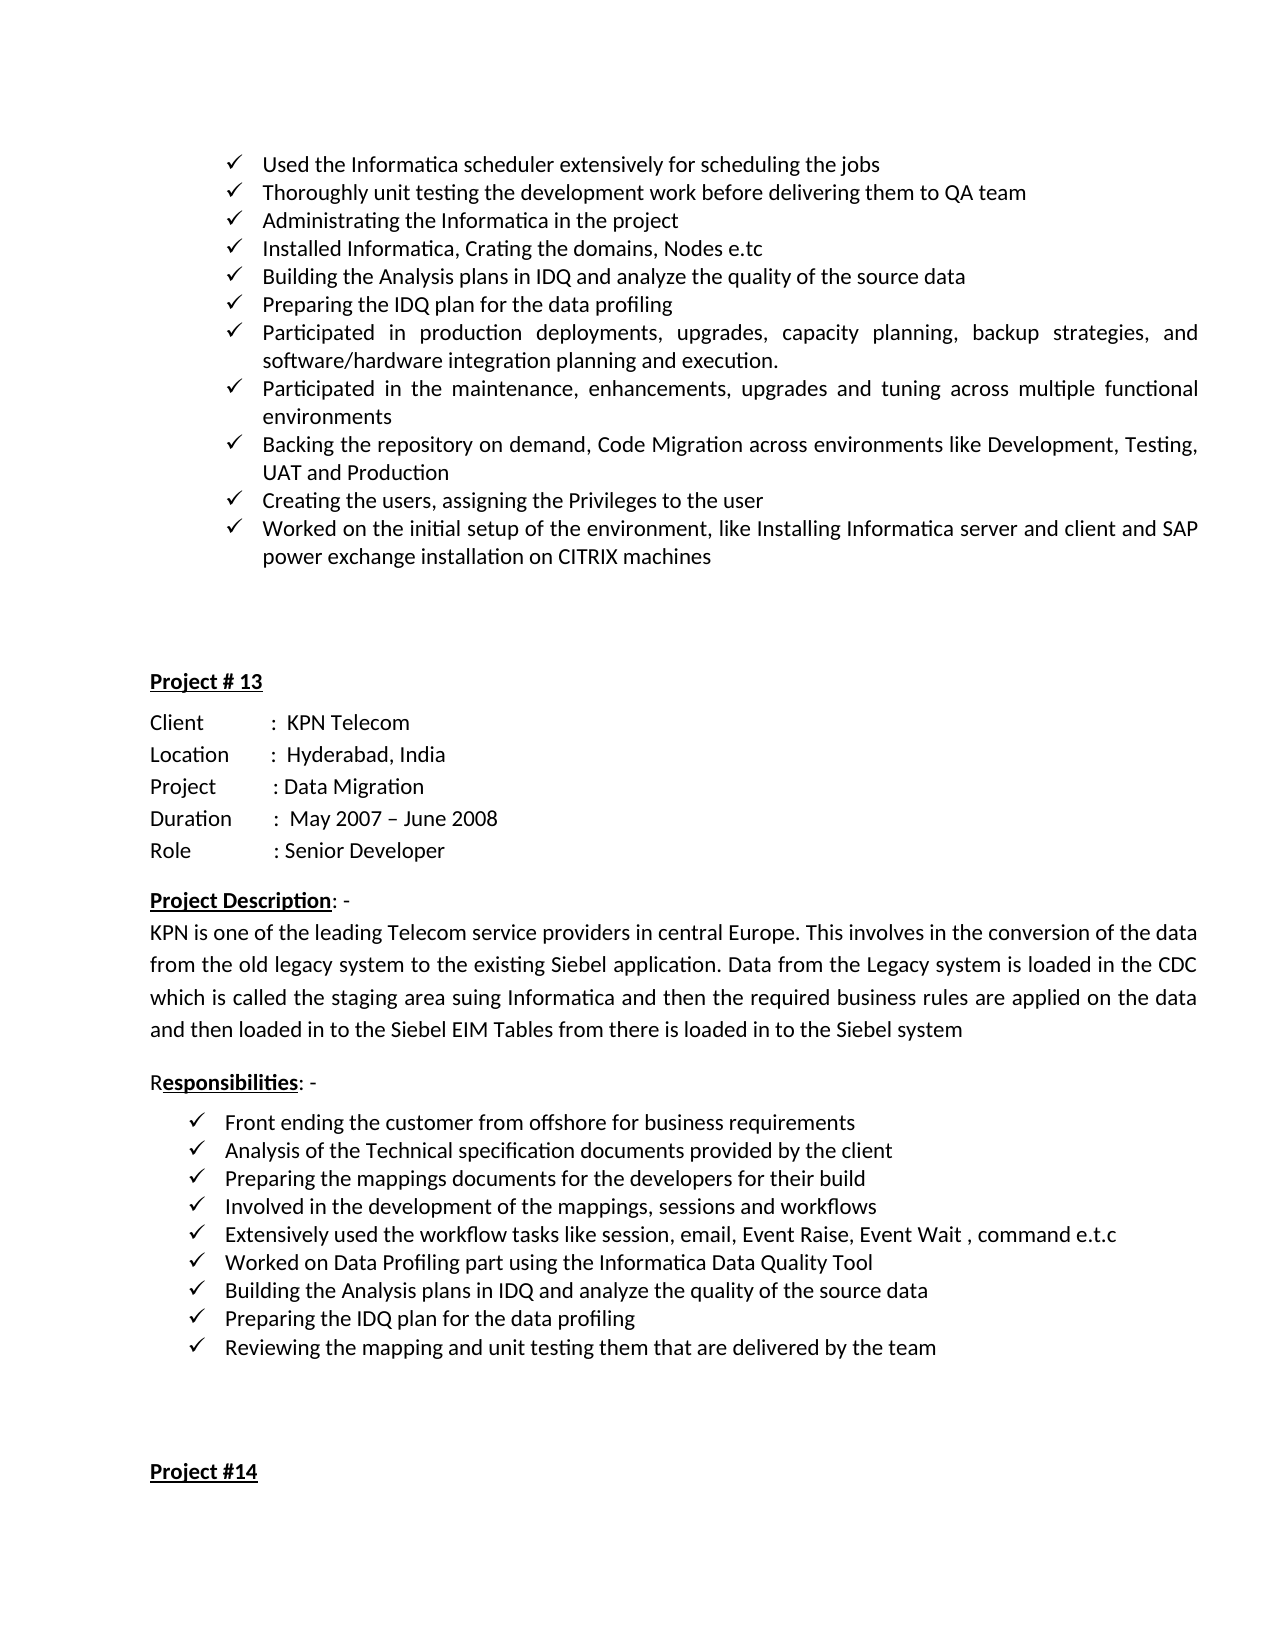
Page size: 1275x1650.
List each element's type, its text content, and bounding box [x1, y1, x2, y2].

list Extensively used the workflow tasks like session, email, Event Raise, Event Wait , command e.t.c [187, 1221, 1200, 1248]
text Client : KPN Telecom [150, 708, 1200, 736]
text Location : Hyderabad, India [150, 740, 1200, 768]
list Administrating the Informatica in the project [225, 206, 1200, 234]
list Preparing the IDQ plan for the data profiling [225, 290, 1200, 318]
list Building the Analysis plans in IDQ and analyze the quality of the source data [225, 262, 1200, 290]
list Backing the repository on demand, Code Migration across environments like Development, Testing, UAT and Production [225, 430, 1200, 486]
text Role : Senior Developer [150, 836, 1200, 864]
list Worked on Data Profiling part using the Informatica Data Quality Tool [187, 1248, 1200, 1277]
list Creating the users, assigning the Privileges to the user [225, 486, 1200, 514]
text Project : Data Migration [150, 772, 1200, 800]
list Reviewing the mapping and unit testing them that are delivered by the team [187, 1333, 1200, 1361]
list Building the Analysis plans in IDQ and analyze the quality of the source data [187, 1277, 1200, 1304]
list Preparing the mappings documents for the developers for their build [187, 1164, 1200, 1192]
text Duration : May 2007 – June 2008 [150, 804, 1200, 832]
list Worked on the initial setup of the environment, like Installing Informatica server and client and SAP power exchange installation on CITRIX machines [225, 514, 1200, 570]
list Used the Informatica scheduler extensively for scheduling the jobs [225, 150, 1200, 178]
list Preparing the IDQ plan for the data profiling [187, 1304, 1200, 1333]
text KPN is one of the leading Telecom service providers in central Europe. This involves in the conversion of the data from the old legacy system to the existing Siebel application. Data from the Legacy system is loaded in the CDC which is called the staging area suing Informatica and then the required business rules are applied on the data and then loaded in to the Siebel EIM Tables from there is loaded in to the Siebel system [150, 918, 1200, 1043]
text Responsibilities: - [150, 1068, 1200, 1096]
list Installed Informatica, Crating the domains, Nodes e.tc [225, 234, 1200, 262]
list Thoroughly unit testing the development work before delivering them to QA team [225, 178, 1200, 206]
list Involved in the development of the mappings, sessions and workflows [187, 1192, 1200, 1221]
list Participated in the maintenance, enhancements, upgrades and tuning across multiple functional environments [225, 374, 1200, 430]
text Project Description: - [150, 886, 1200, 914]
list Analysis of the Technical specification documents provided by the client [187, 1136, 1200, 1164]
list Front ending the customer from offshore for business requirements [187, 1108, 1200, 1136]
text Project # 13 [150, 667, 1200, 695]
text Project #14 [150, 1457, 1200, 1485]
list Participated in production deployments, upgrades, capacity planning, backup strategies, and software/hardware integration planning and execution. [225, 318, 1200, 374]
